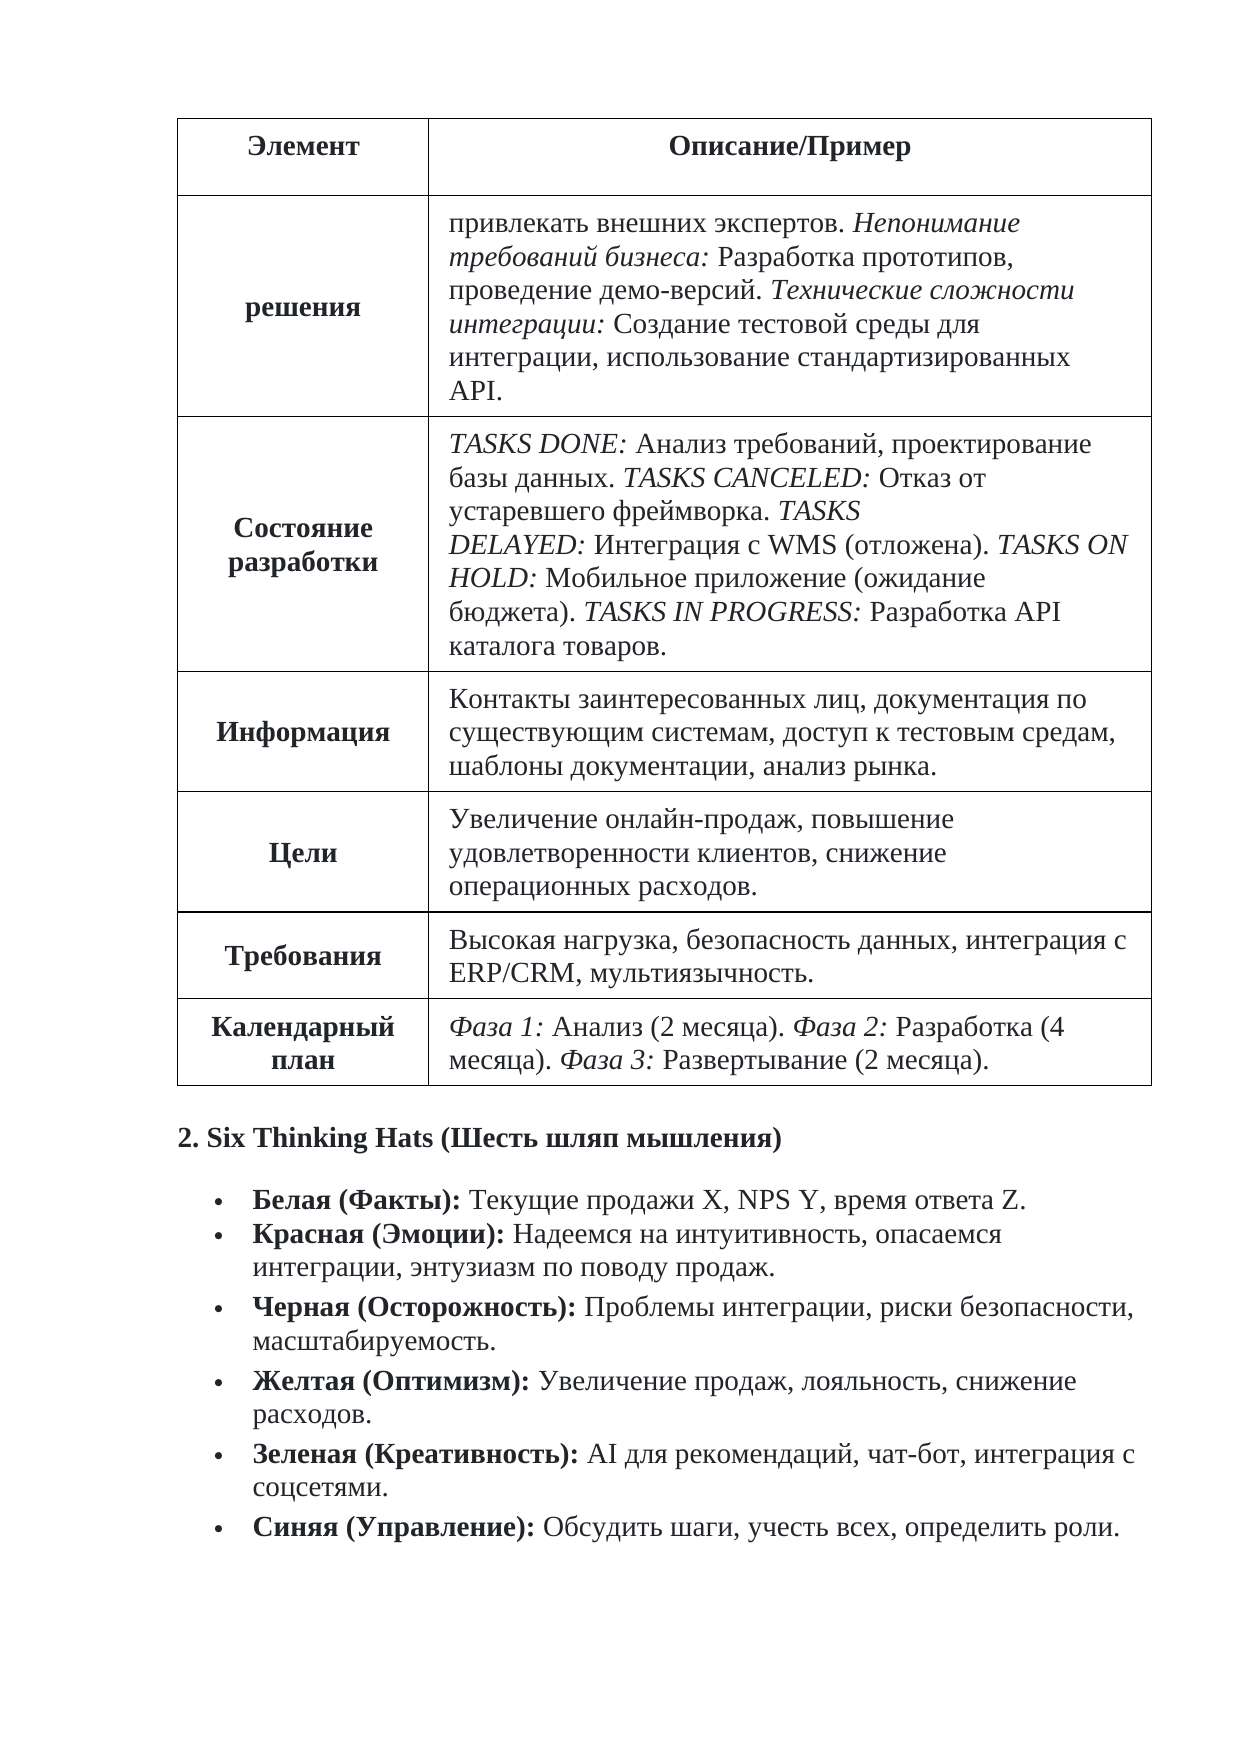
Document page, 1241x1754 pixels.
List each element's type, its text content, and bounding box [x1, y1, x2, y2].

table_cell Контакты заинтересованных лиц, документация по существующим системам, доступ к тестовым средам, шаблоны документации, анализ рынка. [429, 672, 1151, 791]
table_header Описание/Пример [429, 119, 1151, 195]
list Белая (Факты): Текущие продажи X, NPS Y, время ответа Z. [215, 1182, 1152, 1216]
list Черная (Осторожность): Проблемы интеграции, риски безопасности, масштабируемость. [215, 1289, 1152, 1356]
table_cell Состояние разработки [178, 417, 428, 671]
table_cell TASKS DONE: Анализ требований, проектирование базы данных. TASKS CANCELED: Отказ от устаревшего фреймворка. TASKS DELAYED: Интеграция с WMS (отложена). TASKS ON HOLD: Мобильное приложение (ожидание бюджета). TASKS IN PROGRESS: Разработка API каталога товаров. [429, 417, 1151, 671]
table_cell Календарный план [178, 999, 428, 1085]
list Красная (Эмоции): Надеемся на интуитивность, опасаемся интеграции, энтузиазм по поводу продаж. [215, 1216, 1152, 1283]
list Желтая (Оптимизм): Увеличение продаж, лояльность, снижение расходов. [215, 1363, 1152, 1430]
text 2. Six Thinking Hats (Шесть шляп мышления) [177, 1120, 1152, 1153]
table_cell Требования [178, 913, 428, 998]
list Синяя (Управление): Обсудить шаги, учесть всех, определить роли. [215, 1509, 1152, 1543]
table_cell Информация [178, 672, 428, 791]
table_cell Предлагаемые решения [178, 196, 428, 416]
table_cell Высокая нагрузка, безопасность данных, интеграция с ERP/CRM, мультиязычность. [429, 913, 1151, 998]
table_cell Цели [178, 792, 428, 911]
table_cell Фаза 1: Анализ (2 месяца). Фаза 2: Разработка (4 месяца). Фаза 3: Развертывание (2 месяца). [429, 999, 1151, 1085]
table_cell Увеличение онлайн-продаж, повышение удовлетворенности клиентов, снижение операционных расходов. [429, 792, 1151, 911]
list Зеленая (Креативность): AI для рекомендаций, чат-бот, интеграция с соцсетями. [215, 1436, 1152, 1503]
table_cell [429, 196, 1151, 416]
table_header Элемент [178, 119, 428, 195]
